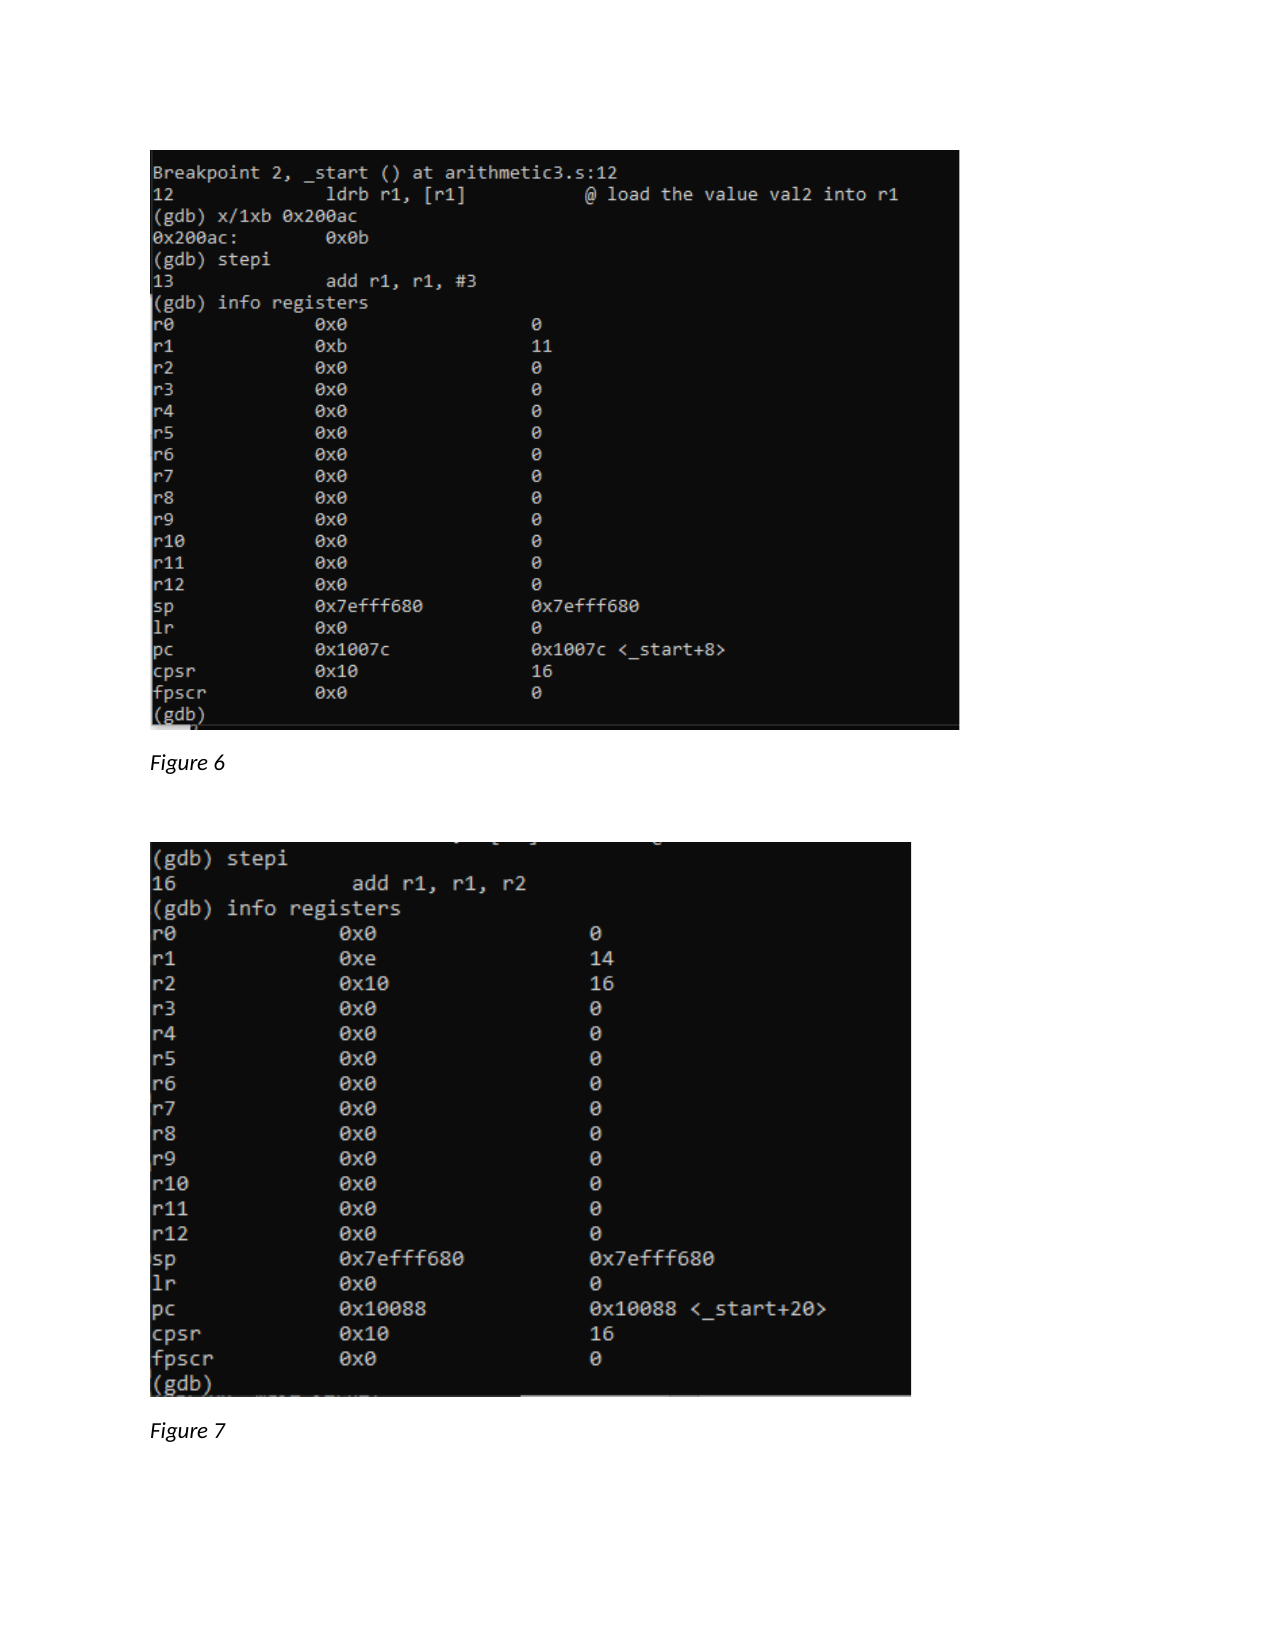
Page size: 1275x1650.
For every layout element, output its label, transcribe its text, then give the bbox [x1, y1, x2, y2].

picture [150, 842, 912, 1397]
text Figure 6 [150, 748, 1125, 777]
picture [150, 150, 960, 730]
text Figure 7 [150, 1416, 1125, 1444]
